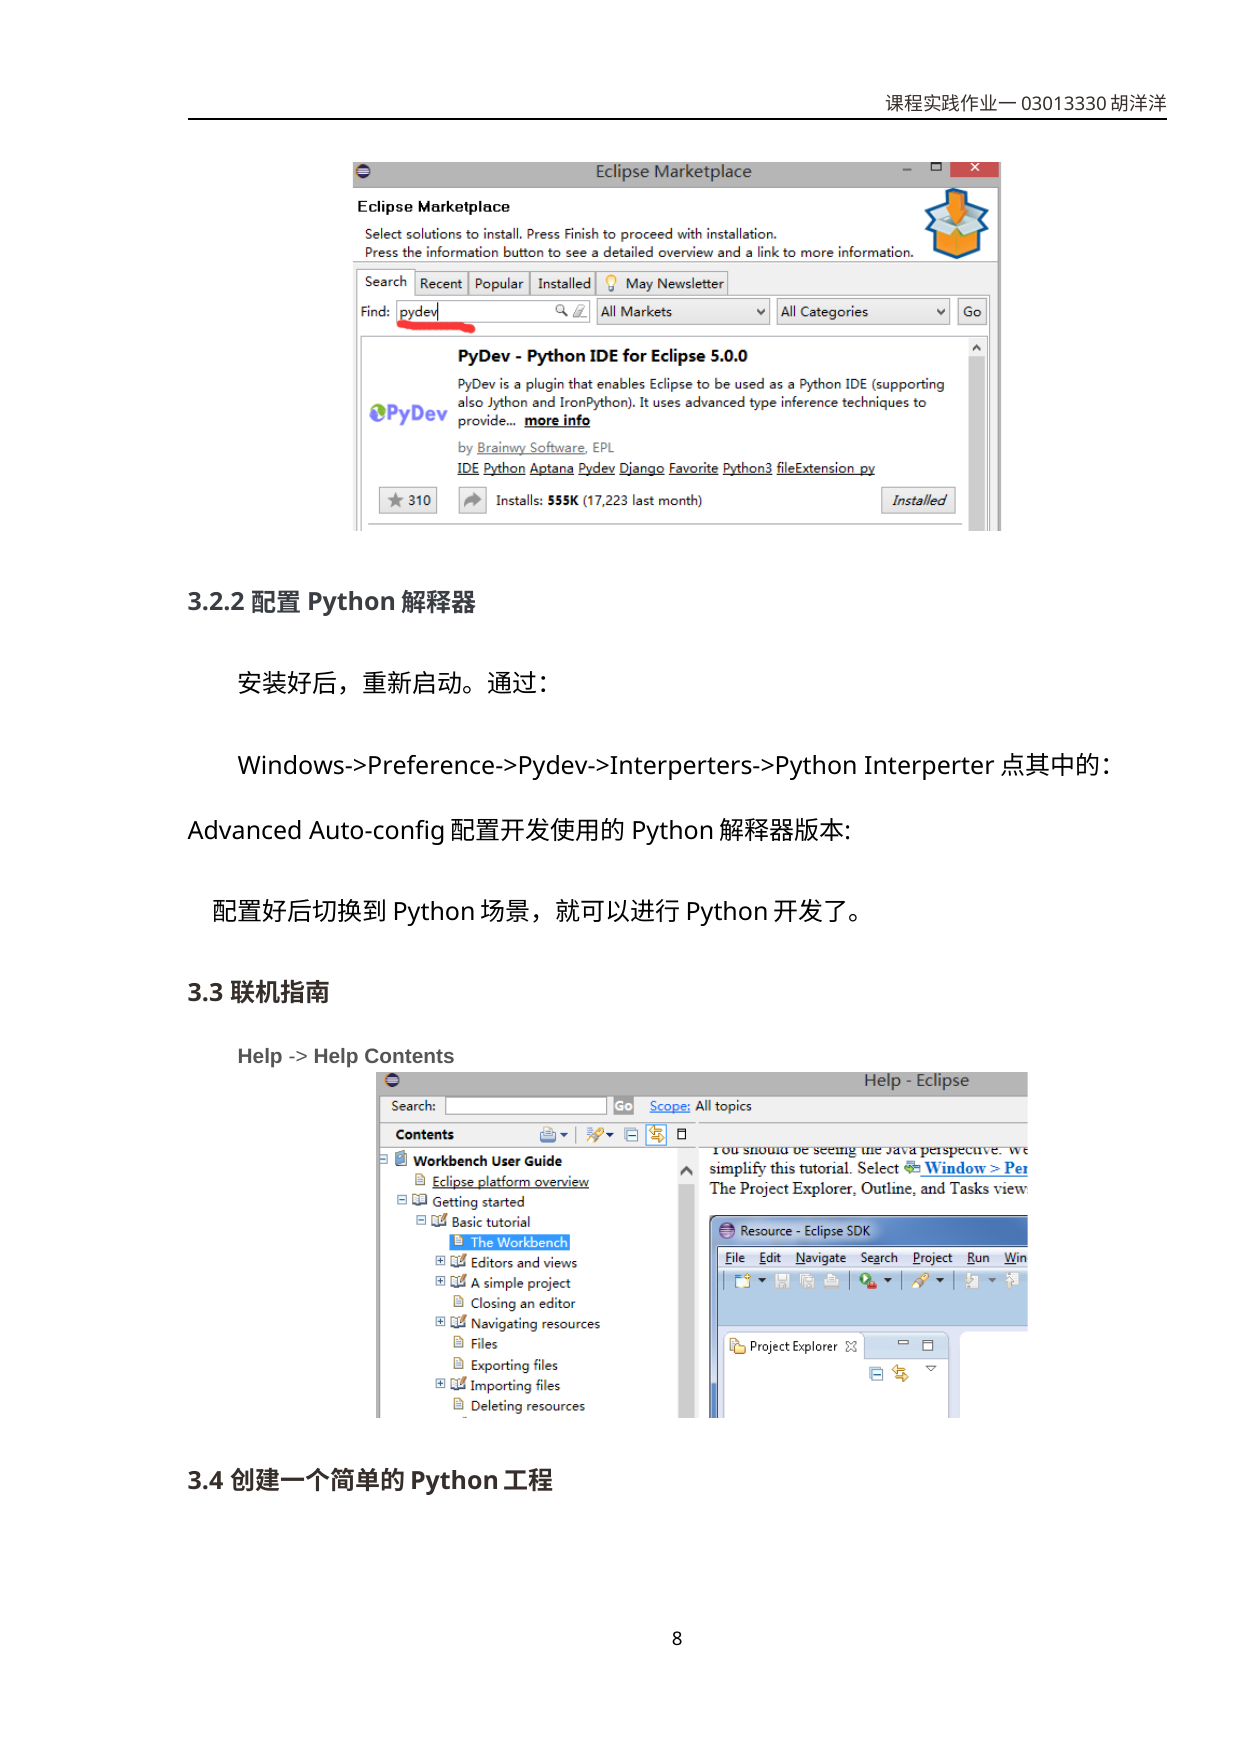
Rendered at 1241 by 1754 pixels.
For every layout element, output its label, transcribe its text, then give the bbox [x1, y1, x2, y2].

text Help -> Help Contents [237, 1039, 1167, 1072]
text 3.2.2 配置 Python解释器 [187, 568, 1167, 633]
text 配置好后切换到Python场景，就可以进行Python开发了。 [187, 877, 1167, 942]
text 安装好后，重新启动。通过： [187, 649, 1167, 714]
text Windows->Preference->Pydev->Interperters->Python Interperter点其中的：Advanced Auto-config配置开发使用的 Python解释器版本: [187, 731, 1167, 861]
text 3.4 创建一个简单的Python工程 [187, 1446, 1167, 1511]
picture [352, 162, 1002, 531]
picture [376, 1072, 1028, 1418]
text 3.3 联机指南 [187, 958, 1167, 1023]
